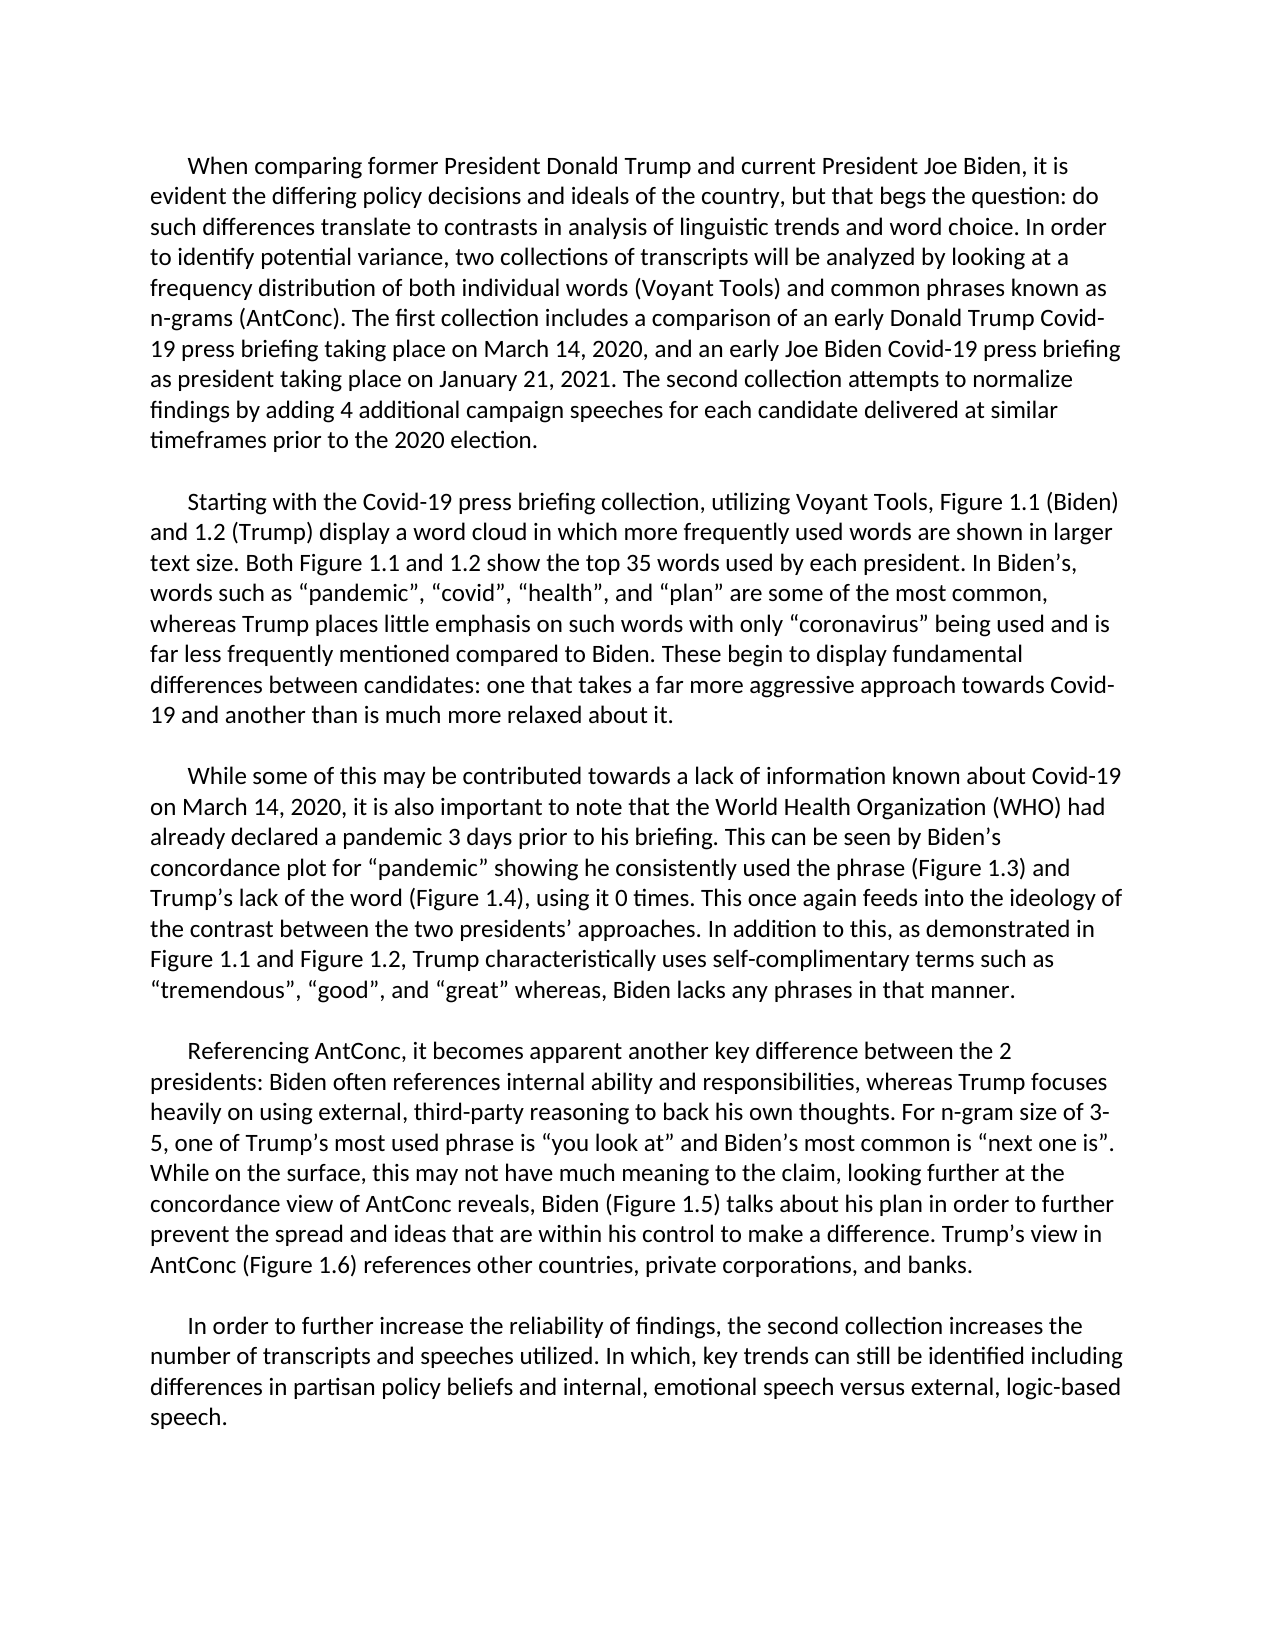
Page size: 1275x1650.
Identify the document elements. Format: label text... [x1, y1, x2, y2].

text When comparing former President Donald Trump and current President Joe Biden, it is evident the differing policy decisions and ideals of the country, but that begs the question: do such differences translate to contrasts in analysis of linguistic trends and word choice. In order to identify potential variance, two collections of transcripts will be analyzed by looking at a frequency distribution of both individual words (Voyant Tools) and common phrases known as n-grams (AntConc). The first collection includes a comparison of an early Donald Trump Covid-19 press briefing taking place on March 14, 2020, and an early Joe Biden Covid-19 press briefing as president taking place on January 21, 2021. The second collection attempts to normalize findings by adding 4 additional campaign speeches for each candidate delivered at similar timeframes prior to the 2020 election. [150, 150, 1125, 455]
text Starting with the Covid-19 press briefing collection, utilizing Voyant Tools, Figure 1.1 (Biden) and 1.2 (Trump) display a word cloud in which more frequently used words are shown in larger text size. Both Figure 1.1 and 1.2 show the top 35 words used by each president. In Biden’s, words such as “pandemic”, “covid”, “health”, and “plan” are some of the most common, whereas Trump places little emphasis on such words with only “coronavirus” being used and is far less frequently mentioned compared to Biden. These begin to display fundamental differences between candidates: one that takes a far more aggressive approach towards Covid-19 and another than is much more relaxed about it. [150, 486, 1125, 730]
text While some of this may be contributed towards a lack of information known about Covid-19 on March 14, 2020, it is also important to note that the World Health Organization (WHO) had already declared a pandemic 3 days prior to his briefing. This can be seen by Biden’s concordance plot for “pandemic” showing he consistently used the phrase (Figure 1.3) and Trump’s lack of the word (Figure 1.4), using it 0 times. This once again feeds into the ideology of the contrast between the two presidents’ approaches. In addition to this, as demonstrated in Figure 1.1 and Figure 1.2, Trump characteristically uses self-complimentary terms such as “tremendous”, “good”, and “great” whereas, Biden lacks any phrases in that manner. [150, 760, 1125, 1004]
